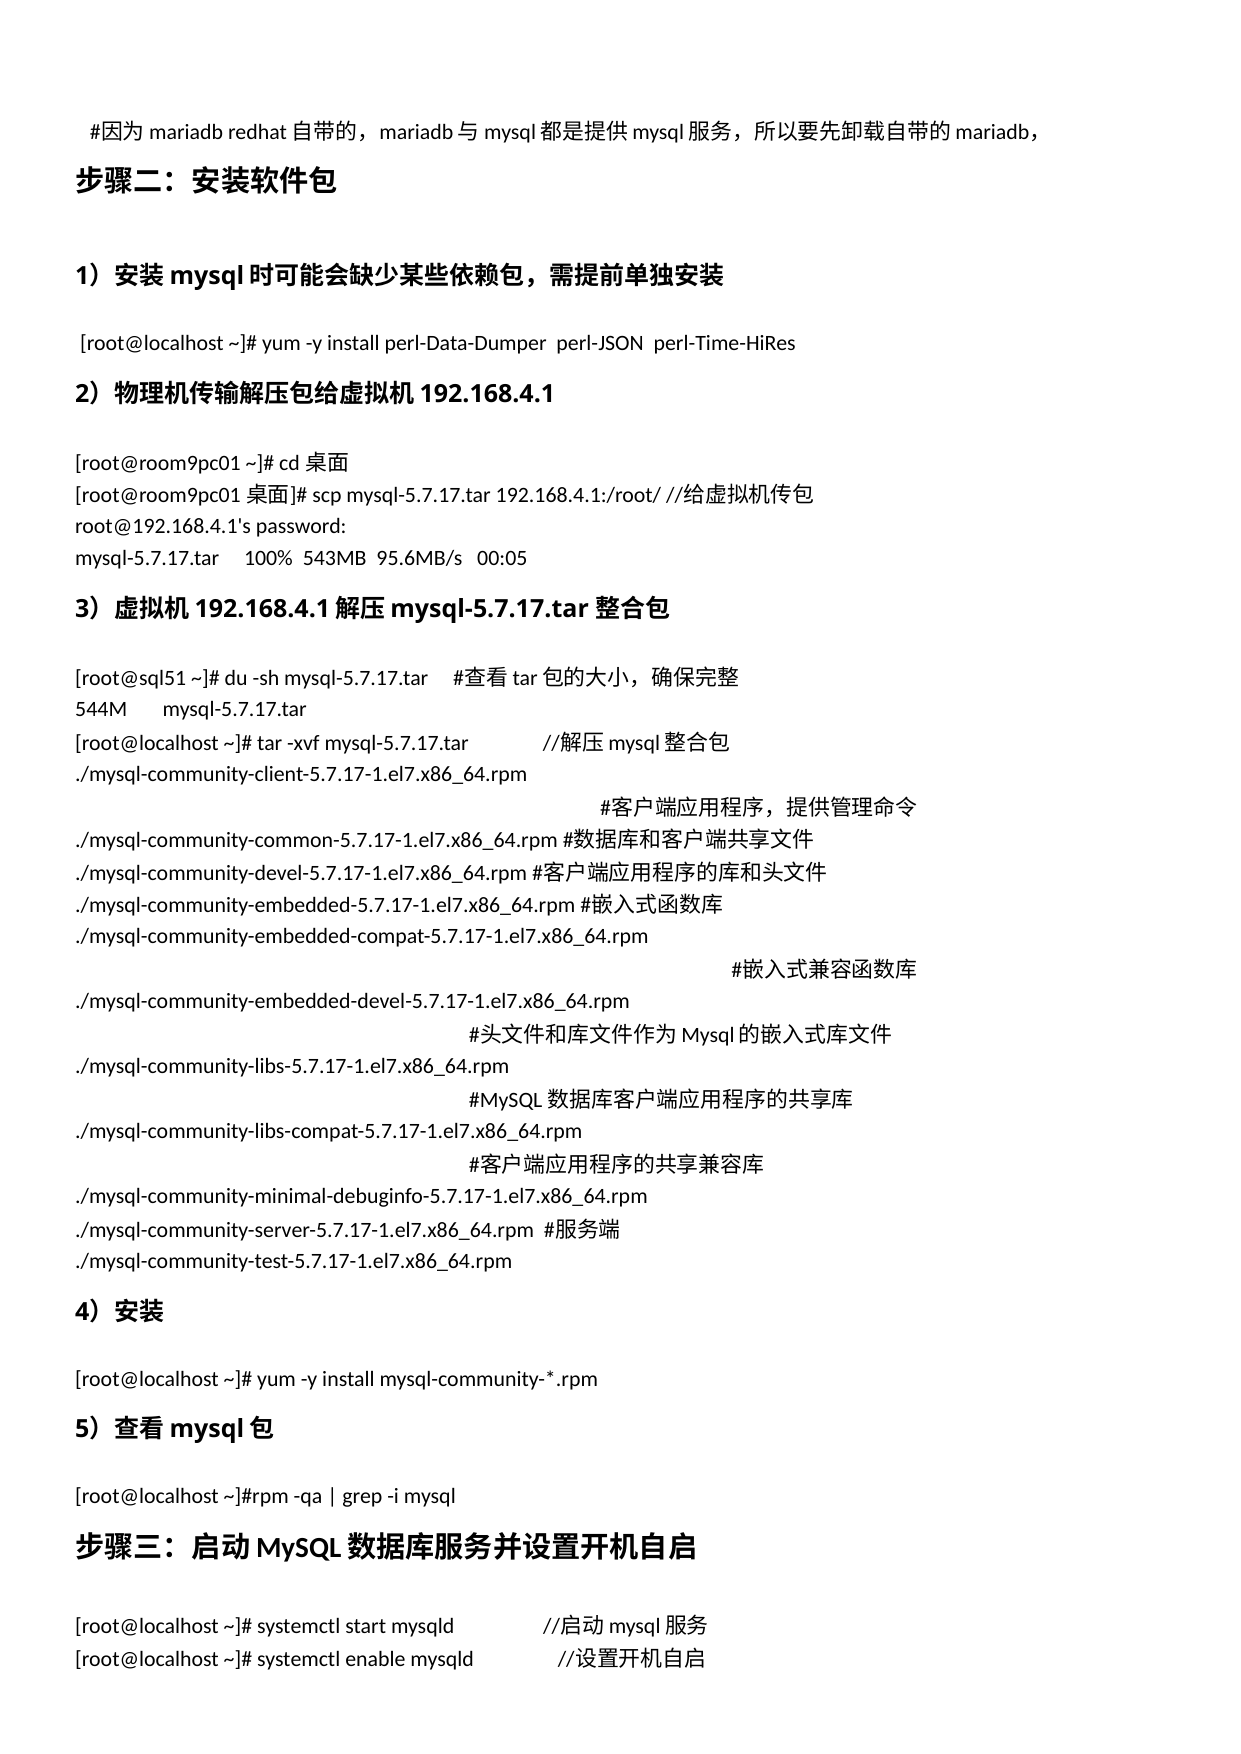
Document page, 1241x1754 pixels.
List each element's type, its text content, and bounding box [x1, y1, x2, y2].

text ./mysql-community-minimal-debuginfo-5.7.17-1.el7.x86_64.rpm [75, 1179, 1165, 1212]
subtitle 5）查看mysql包 [75, 1394, 1165, 1459]
text ./mysql-community-libs-5.7.17-1.el7.x86_64.rpm [75, 1049, 1165, 1082]
text ./mysql-community-client-5.7.17-1.el7.x86_64.rpm [75, 757, 1165, 789]
list [root@localhost ~]# yum -y install mysql-community-*.rpm [75, 1362, 1165, 1394]
text 544M mysql-5.7.17.tar [75, 692, 1165, 724]
text [root@room9pc01 桌面]# scp mysql-5.7.17.tar 192.168.4.1:/root/ //给虚拟机传包 [75, 477, 1165, 509]
text [root@localhost ~]# yum -y install perl-Data-Dumper perl-JSON perl-Time-HiRes [75, 326, 1165, 359]
text #嵌入式兼容函数库 [687, 952, 1165, 984]
text ./mysql-community-embedded-5.7.17-1.el7.x86_64.rpm #嵌入式函数库 [75, 887, 1165, 919]
text mysql-5.7.17.tar 100% 543MB 95.6MB/s 00:05 [75, 542, 1165, 574]
text ./mysql-community-server-5.7.17-1.el7.x86_64.rpm #服务端 [75, 1212, 1165, 1244]
subtitle 虚拟机192.168.4.1解压mysql-5.7.17.tar 整合包 [75, 574, 1165, 639]
text ./mysql-community-libs-compat-5.7.17-1.el7.x86_64.rpm [75, 1114, 1165, 1147]
subtitle 步骤二：安装软件包 [75, 146, 1165, 211]
text [root@localhost ~]# tar -xvf mysql-5.7.17.tar //解压mysql整合包 [75, 724, 1165, 757]
subtitle 步骤三：启动MySQL数据库服务并设置开机自启 [75, 1512, 1165, 1577]
text #客户端应用程序，提供管理命令 [556, 789, 1165, 822]
subtitle 安装 [75, 1277, 1165, 1342]
text ./mysql-community-devel-5.7.17-1.el7.x86_64.rpm #客户端应用程序的库和头文件 [75, 854, 1165, 887]
text ./mysql-community-embedded-devel-5.7.17-1.el7.x86_64.rpm [75, 984, 1165, 1017]
subtitle 1）安装mysql时可能会缺少某些依赖包，需提前单独安装 [75, 241, 1165, 306]
subtitle 2）物理机传输解压包给虚拟机192.168.4.1 [75, 359, 1165, 424]
text #头文件和库文件作为Mysql的嵌入式库文件 [425, 1017, 1165, 1049]
text #因为mariadb redhat 自带的，mariadb与mysql都是提供mysql服务，所以要先卸载自带的mariadb， [75, 113, 1165, 146]
text #MySQL 数据库客户端应用程序的共享库 [425, 1082, 1165, 1114]
text [root@sql51 ~]# du -sh mysql-5.7.17.tar #查看tar包的大小，确保完整 [75, 659, 1165, 692]
text ./mysql-community-embedded-compat-5.7.17-1.el7.x86_64.rpm [75, 919, 1165, 952]
text ./mysql-community-test-5.7.17-1.el7.x86_64.rpm [75, 1244, 1165, 1277]
text root@192.168.4.1's password: [75, 509, 1165, 542]
text #客户端应用程序的共享兼容库 [425, 1147, 1165, 1179]
text [root@room9pc01 ~]# cd 桌面 [75, 444, 1165, 477]
text [root@localhost ~]# systemctl start mysqld //启动mysql服务 [75, 1608, 1165, 1640]
list [root@localhost ~]#rpm -qa | grep -i mysql [75, 1480, 1165, 1512]
text [root@localhost ~]# systemctl enable mysqld //设置开机自启 [75, 1640, 1165, 1673]
text ./mysql-community-common-5.7.17-1.el7.x86_64.rpm #数据库和客户端共享文件 [75, 822, 1165, 854]
